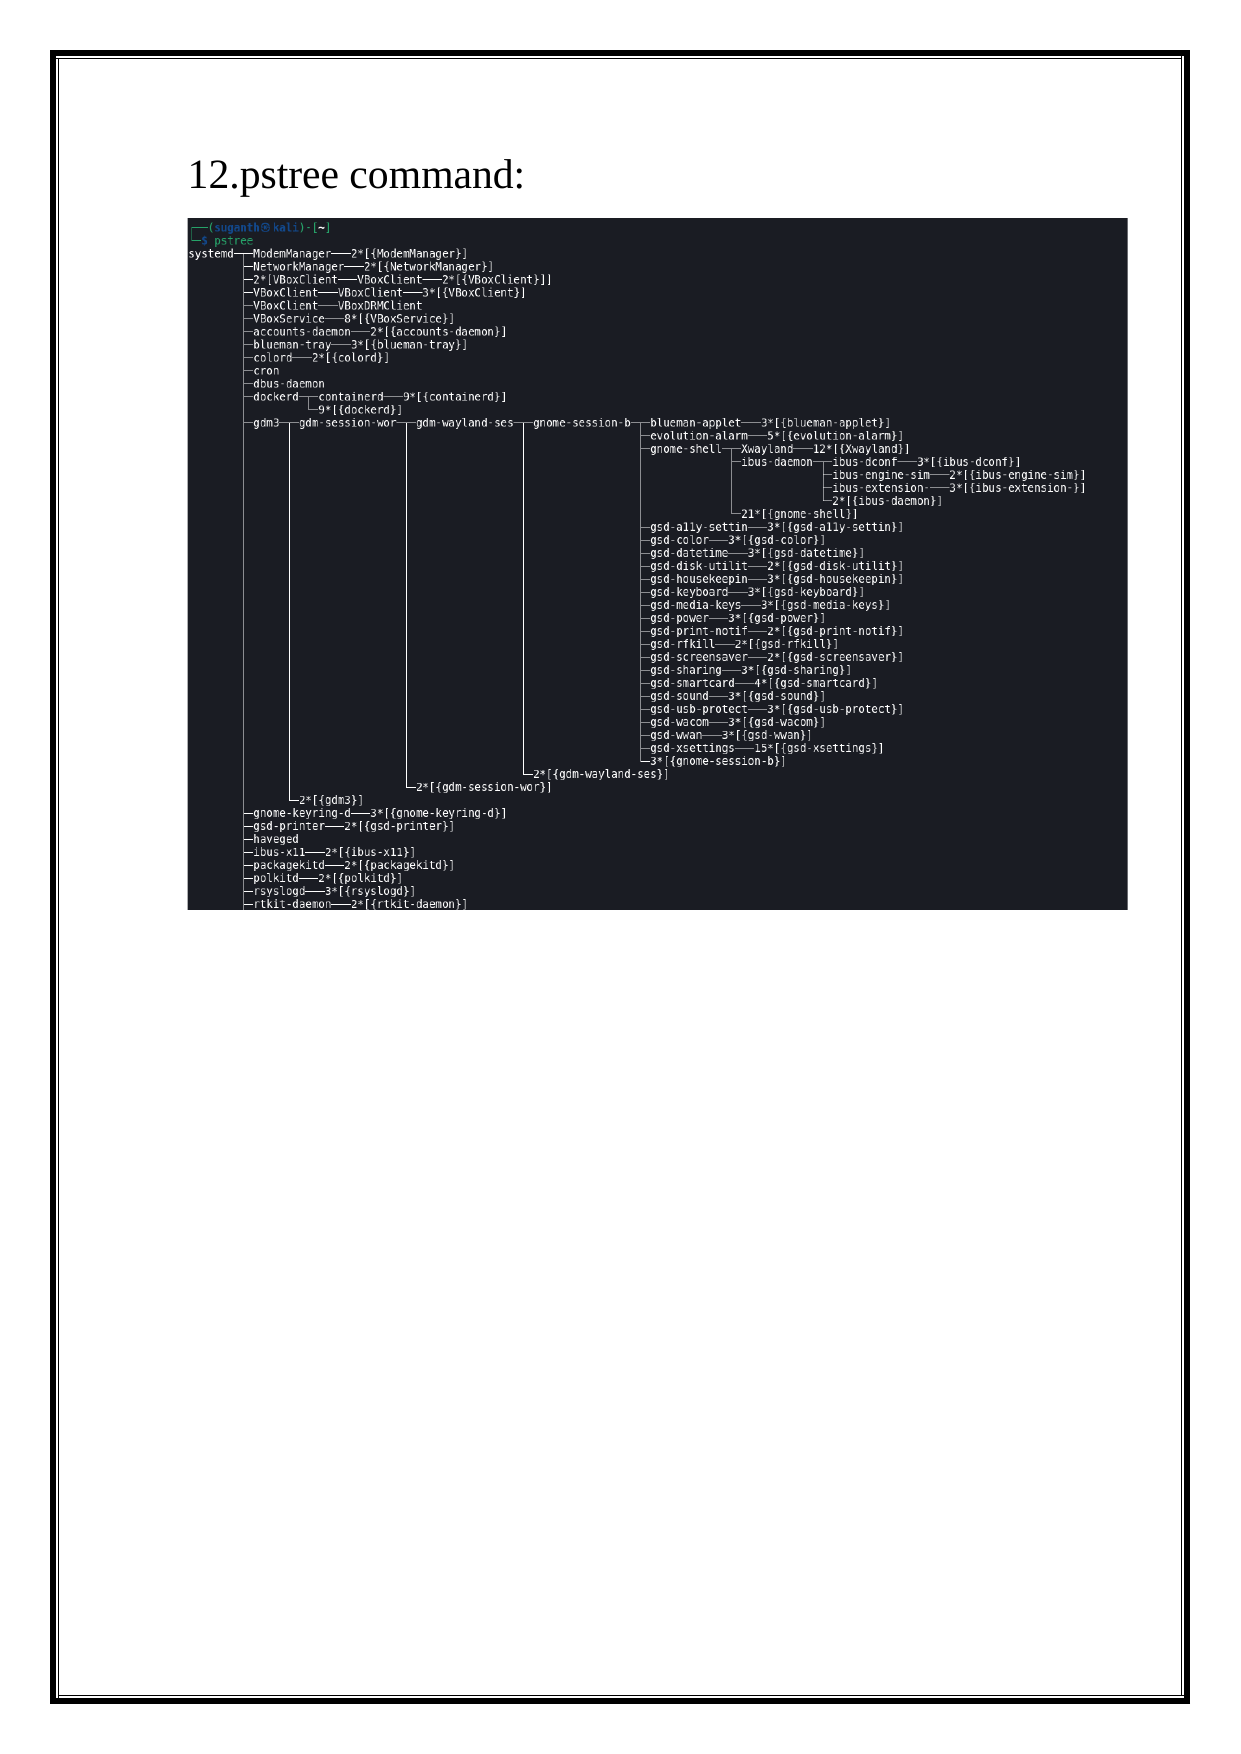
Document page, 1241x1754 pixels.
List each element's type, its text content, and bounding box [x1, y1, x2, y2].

text 12.pstree command: [187, 150, 1090, 198]
picture [187, 218, 1128, 910]
